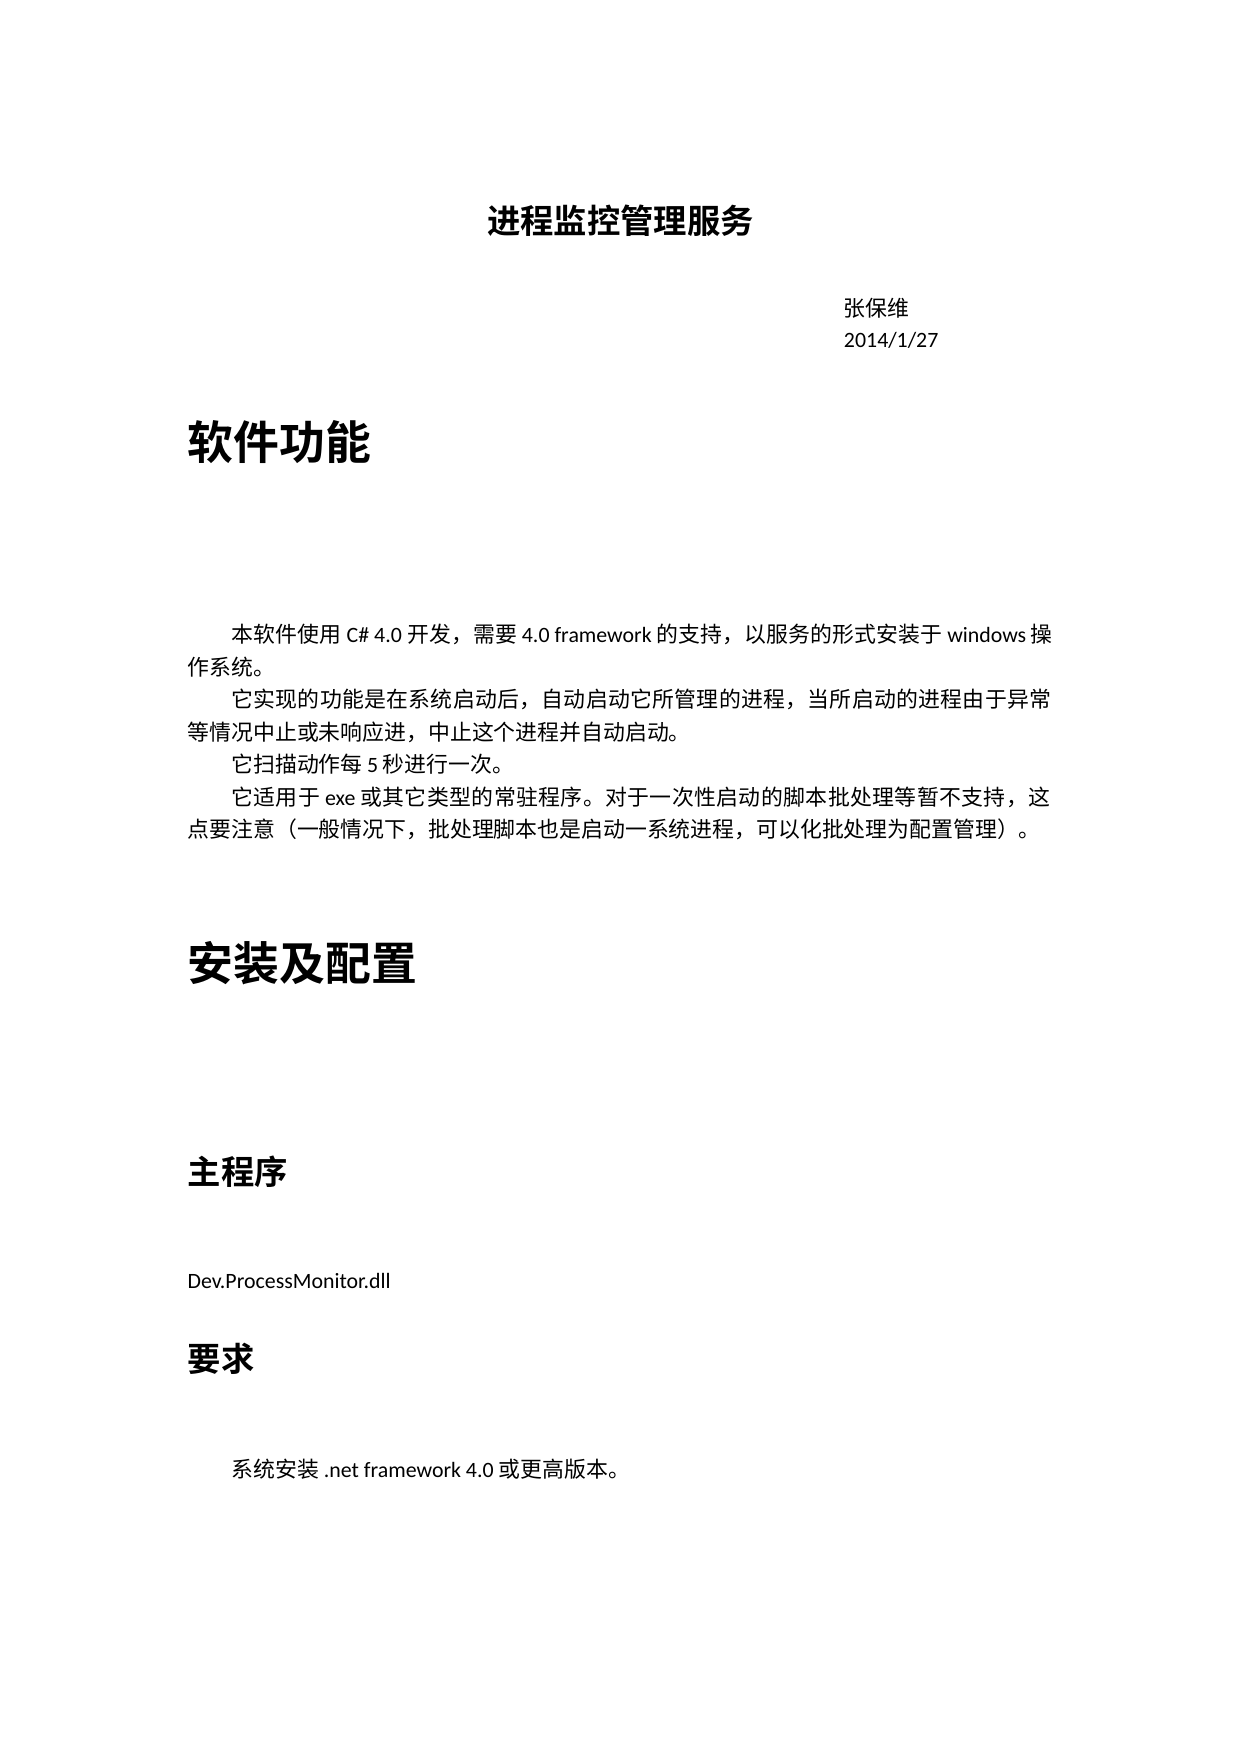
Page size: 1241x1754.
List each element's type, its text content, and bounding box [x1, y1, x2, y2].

text Dev.ProcessMonitor.dll [187, 1264, 1053, 1297]
text 它扫描动作每5秒进行一次。 [187, 747, 1053, 779]
subtitle 安装及配置 [187, 912, 1053, 1009]
subtitle 主程序 [187, 1137, 1053, 1202]
subtitle 软件功能 [187, 391, 1053, 489]
text 张保维 [187, 291, 1053, 323]
text 它适用于exe或其它类型的常驻程序。对于一次性启动的脚本批处理等暂不支持，这点要注意（一般情况下，批处理脚本也是启动一系统进程，可以化批处理为配置管理）。 [187, 779, 1053, 844]
title 进程监控管理服务 [187, 187, 1053, 252]
text 本软件使用 C# 4.0 开发，需要4.0 framework的支持，以服务的形式安装于windows操作系统。 [187, 617, 1053, 682]
text 2014/1/27 [187, 323, 1053, 356]
subtitle 要求 [187, 1324, 1053, 1389]
text 系统安装 .net framework 4.0 或更高版本。 [187, 1451, 1053, 1484]
text 它实现的功能是在系统启动后，自动启动它所管理的进程，当所启动的进程由于异常等情况中止或未响应进，中止这个进程并自动启动。 [187, 682, 1053, 747]
